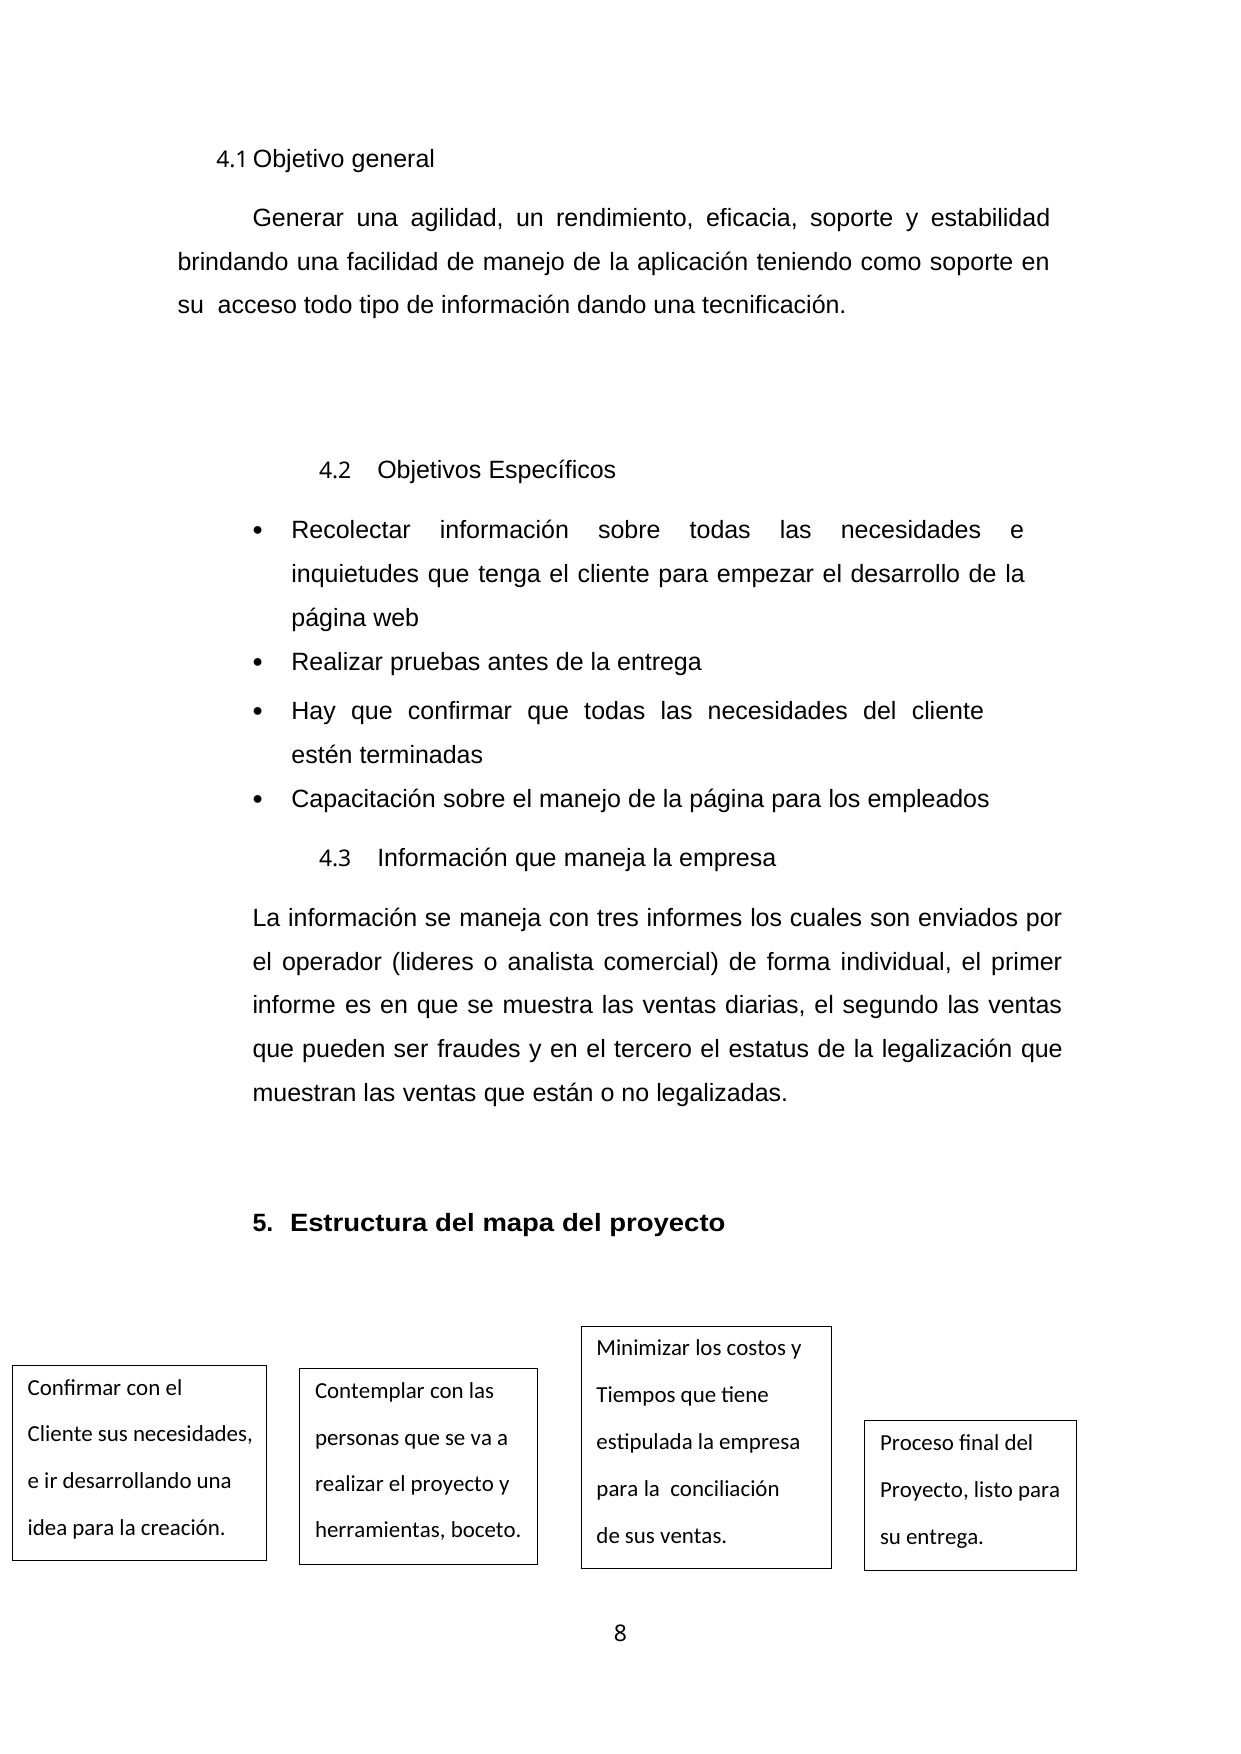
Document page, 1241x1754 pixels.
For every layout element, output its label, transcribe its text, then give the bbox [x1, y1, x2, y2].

list Realizar pruebas antes de la entrega [254, 647, 1238, 676]
text La información se maneja con tres informes los cuales son enviados por el operador (lideres o analista comercial) de forma individual, el primer informe es en que se muestra las ventas diarias, el segundo las ventas que pueden ser fraudes y en el tercero el estatus de la legalización que muestran las ventas que están o no legalizadas. [252, 903, 1063, 1106]
list Objetivos Específicos [260, 454, 1238, 485]
list Hay que confirmar que todas las necesidades del cliente estén terminadas [254, 696, 985, 768]
subtitle Estructura del mapa del proyecto [252, 1207, 1238, 1236]
list Recolectar información sobre todas las necesidades e inquietudes que tenga el cliente para empezar el desarrollo de la página web [254, 516, 1025, 632]
text Generar una agilidad, un rendimiento, eficacia, soporte y estabilidad brindando una facilidad de manejo de la aplicación teniendo como soporte en su acceso todo tipo de información dando una tecnificación. [177, 203, 1052, 319]
list Capacitación sobre el manejo de la página para los empleados [254, 784, 1238, 813]
list Objetivo general [216, 143, 1238, 174]
list Información que maneja la empresa [260, 842, 1238, 874]
